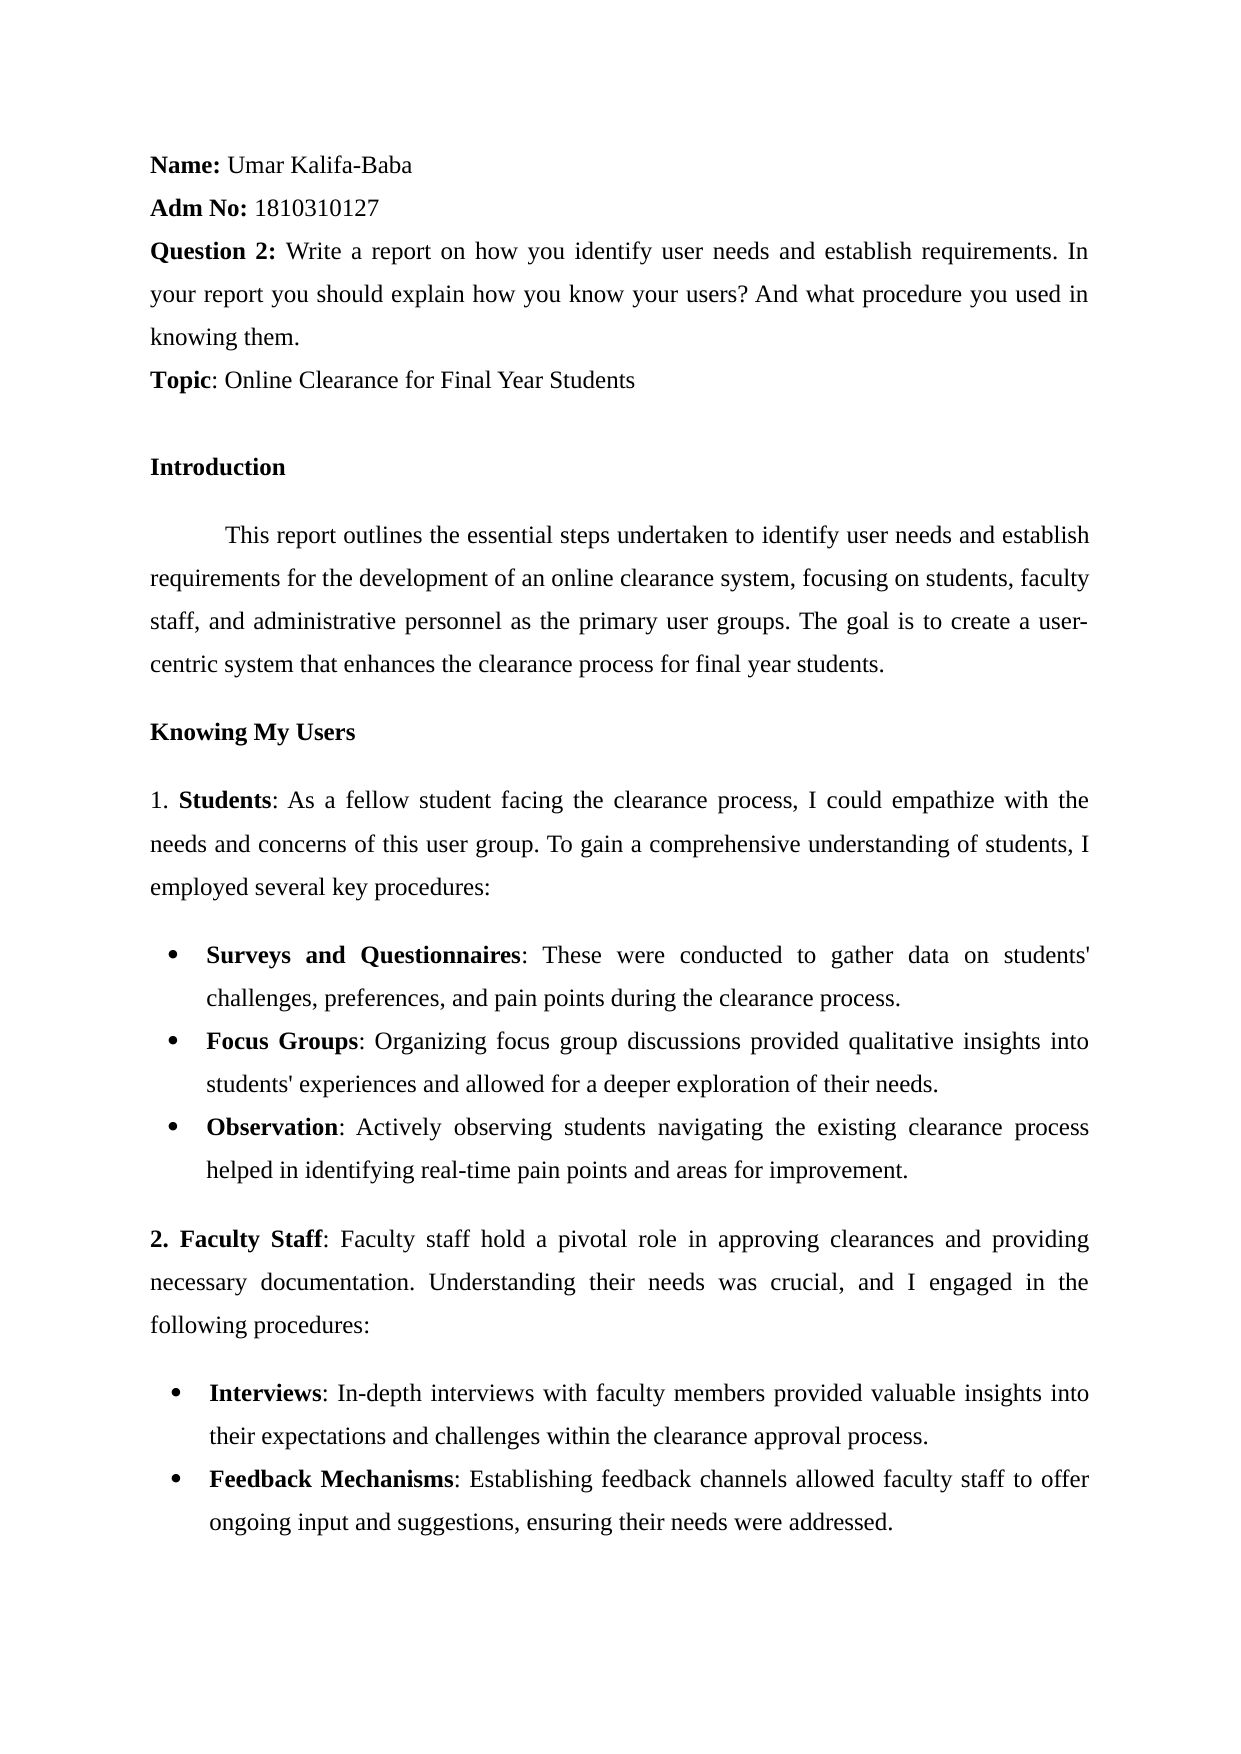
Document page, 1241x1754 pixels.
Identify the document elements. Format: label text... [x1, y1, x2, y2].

list Feedback Mechanisms: Establishing feedback channels allowed faculty staff to offer ongoing input and suggestions, ensuring their needs were addressed. [172, 1464, 1090, 1536]
list Interviews: In-depth interviews with faculty members provided valuable insights into their expectations and challenges within the clearance approval process. [172, 1378, 1090, 1450]
text Introduction [150, 452, 1090, 481]
text 2. Faculty Staff: Faculty staff hold a pivotal role in approving clearances and providing necessary documentation. Understanding their needs was crucial, and I engaged in the following procedures: [150, 1224, 1090, 1339]
text Question 2: Write a report on how you identify user needs and establish requirements. In your report you should explain how you know your users? And what procedure you used in knowing them. [150, 236, 1090, 351]
text Topic: Online Clearance for Final Year Students [150, 366, 1090, 394]
text Knowing My Users [150, 717, 1090, 746]
list Surveys and Questionnaires: These were conducted to gather data on students' challenges, preferences, and pain points during the clearance process. [169, 940, 1090, 1012]
list Focus Groups: Organizing focus group discussions provided qualitative insights into students' experiences and allowed for a deeper exploration of their needs. [169, 1026, 1090, 1098]
text Adm No: 1810310127 [150, 193, 1090, 222]
text This report outlines the essential steps undertaken to identify user needs and establish requirements for the development of an online clearance system, focusing on students, faculty staff, and administrative personnel as the primary user groups. The goal is to create a user-centric system that enhances the clearance process for final year students. [150, 520, 1090, 678]
text 1. Students: As a fellow student facing the clearance process, I could empathize with the needs and concerns of this user group. To gain a comprehensive understanding of students, I employed several key procedures: [150, 786, 1090, 901]
list Observation: Actively observing students navigating the existing clearance process helped in identifying real-time pain points and areas for improvement. [169, 1112, 1090, 1184]
text Name: Umar Kalifa-Baba [150, 150, 1090, 179]
